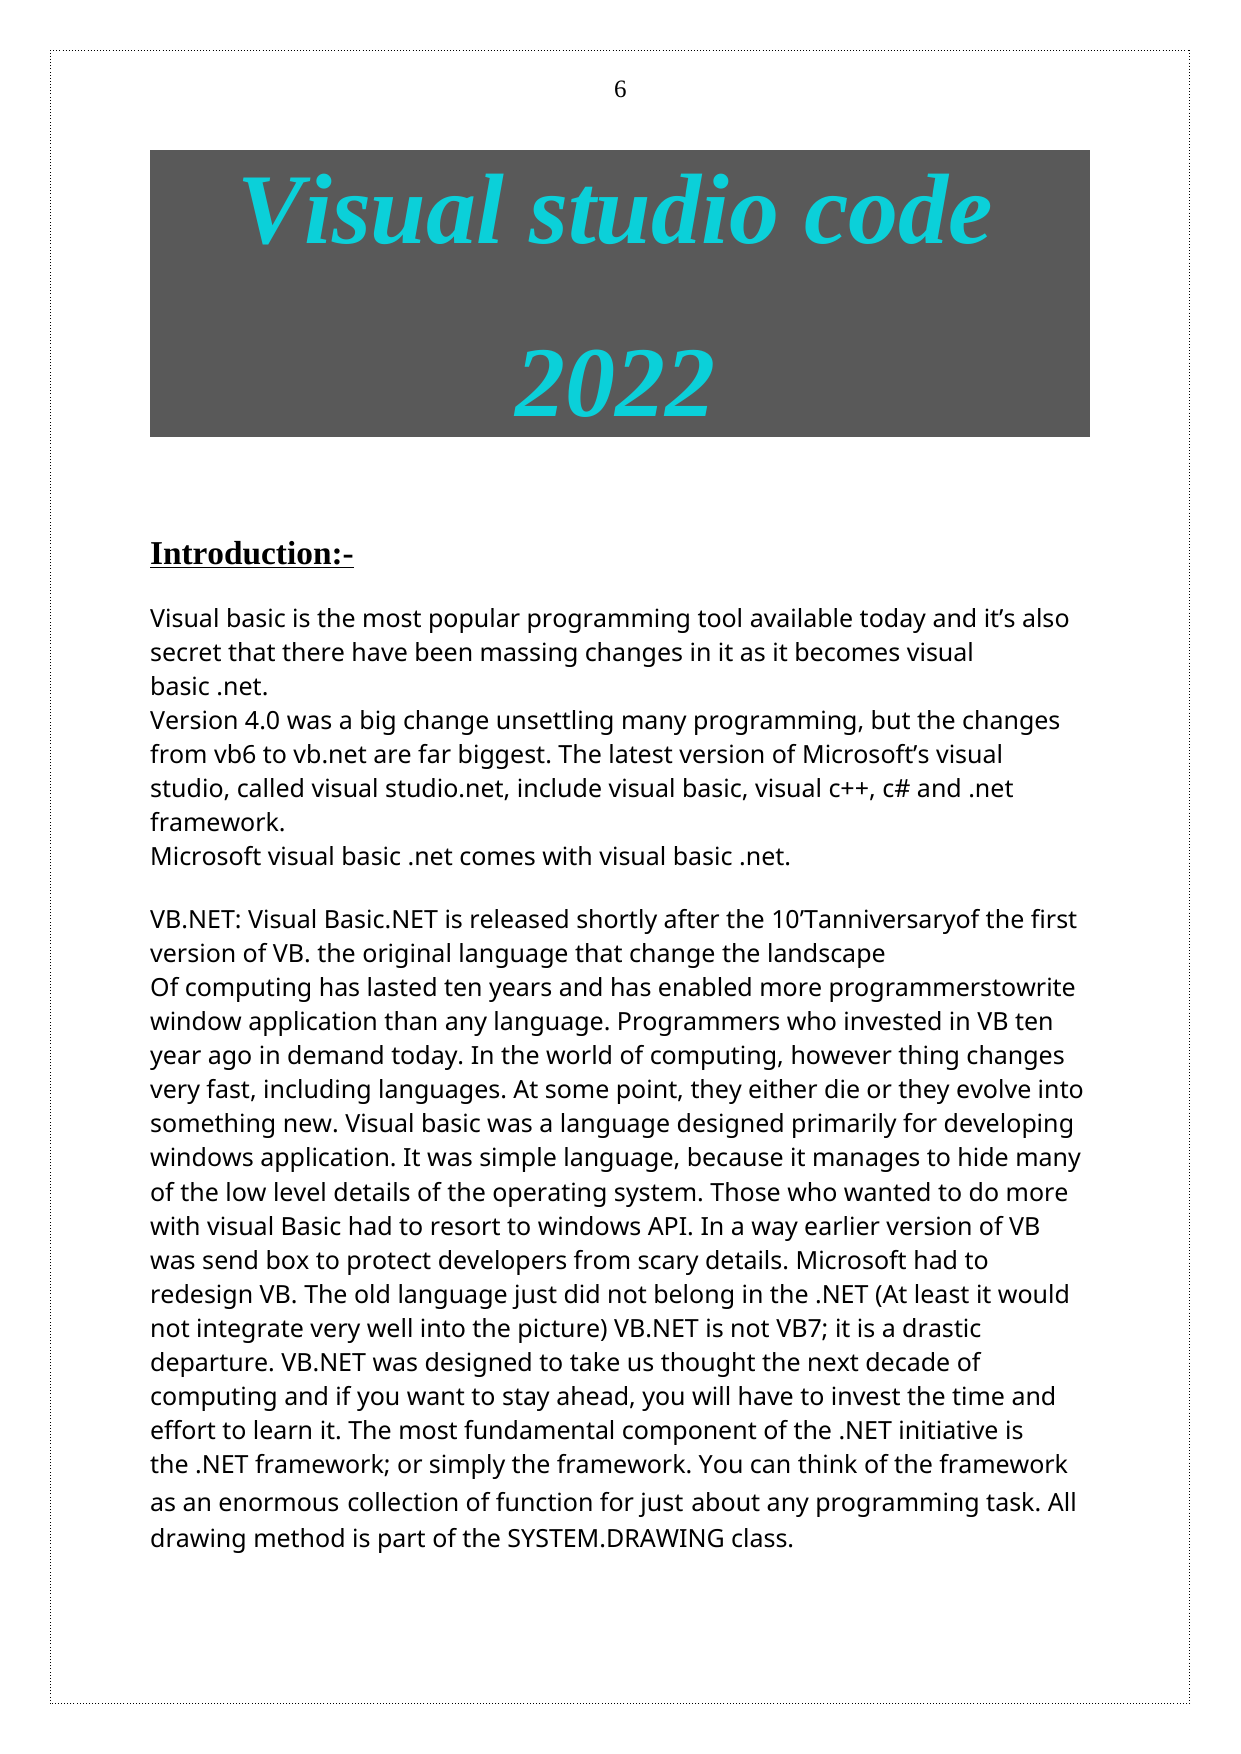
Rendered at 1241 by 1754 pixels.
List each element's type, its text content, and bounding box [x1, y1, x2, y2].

text Visual studio code 2022 [150, 150, 1090, 437]
text Version 4.0 was a big change unsettling many programming, but the changes from vb6 to vb.net are far biggest. The latest version of Microsoft’s visual studio, called visual studio.net, include visual basic, visual c++, c# and .net framework. [150, 703, 1090, 839]
text Microsoft visual basic .net comes with visual basic .net. [150, 839, 1090, 873]
text Introduction:- [150, 533, 1090, 572]
text Visual basic is the most popular programming tool available today and it’s also secret that there have been massing changes in it as it becomes visual basic .net. [150, 600, 1090, 703]
text VB.NET: Visual Basic.NET is released shortly after the 10’Tanniversaryof the first version of VB. the original language that change the landscape [150, 902, 1090, 970]
text Of computing has lasted ten years and has enabled more programmerstowrite window application than any language. Programmers who invested in VB ten year ago in demand today. In the world of computing, however thing changes very fast, including languages. At some point, they either die or they evolve into something new. Visual basic was a language designed primarily for developing windows application. It was simple language, because it manages to hide many of the low level details of the operating system. Those who wanted to do more with visual Basic had to resort to windows API. In a way earlier version of VB was send box to protect developers from scary details. Microsoft had to redesign VB. The old language just did not belong in the .NET (At least it would not integrate very well into the picture) VB.NET is not VB7; it is a drastic departure. VB.NET was designed to take us thought the next decade of computing and if you want to stay ahead, you will have to invest the time and effort to learn it. The most fundamental component of the .NET initiative is the .NET framework; or simply the framework. You can think of the framework as an enormous collection of function for just about any programming task. All drawing method is part of the SYSTEM.DRAWING class. [150, 970, 1090, 1554]
